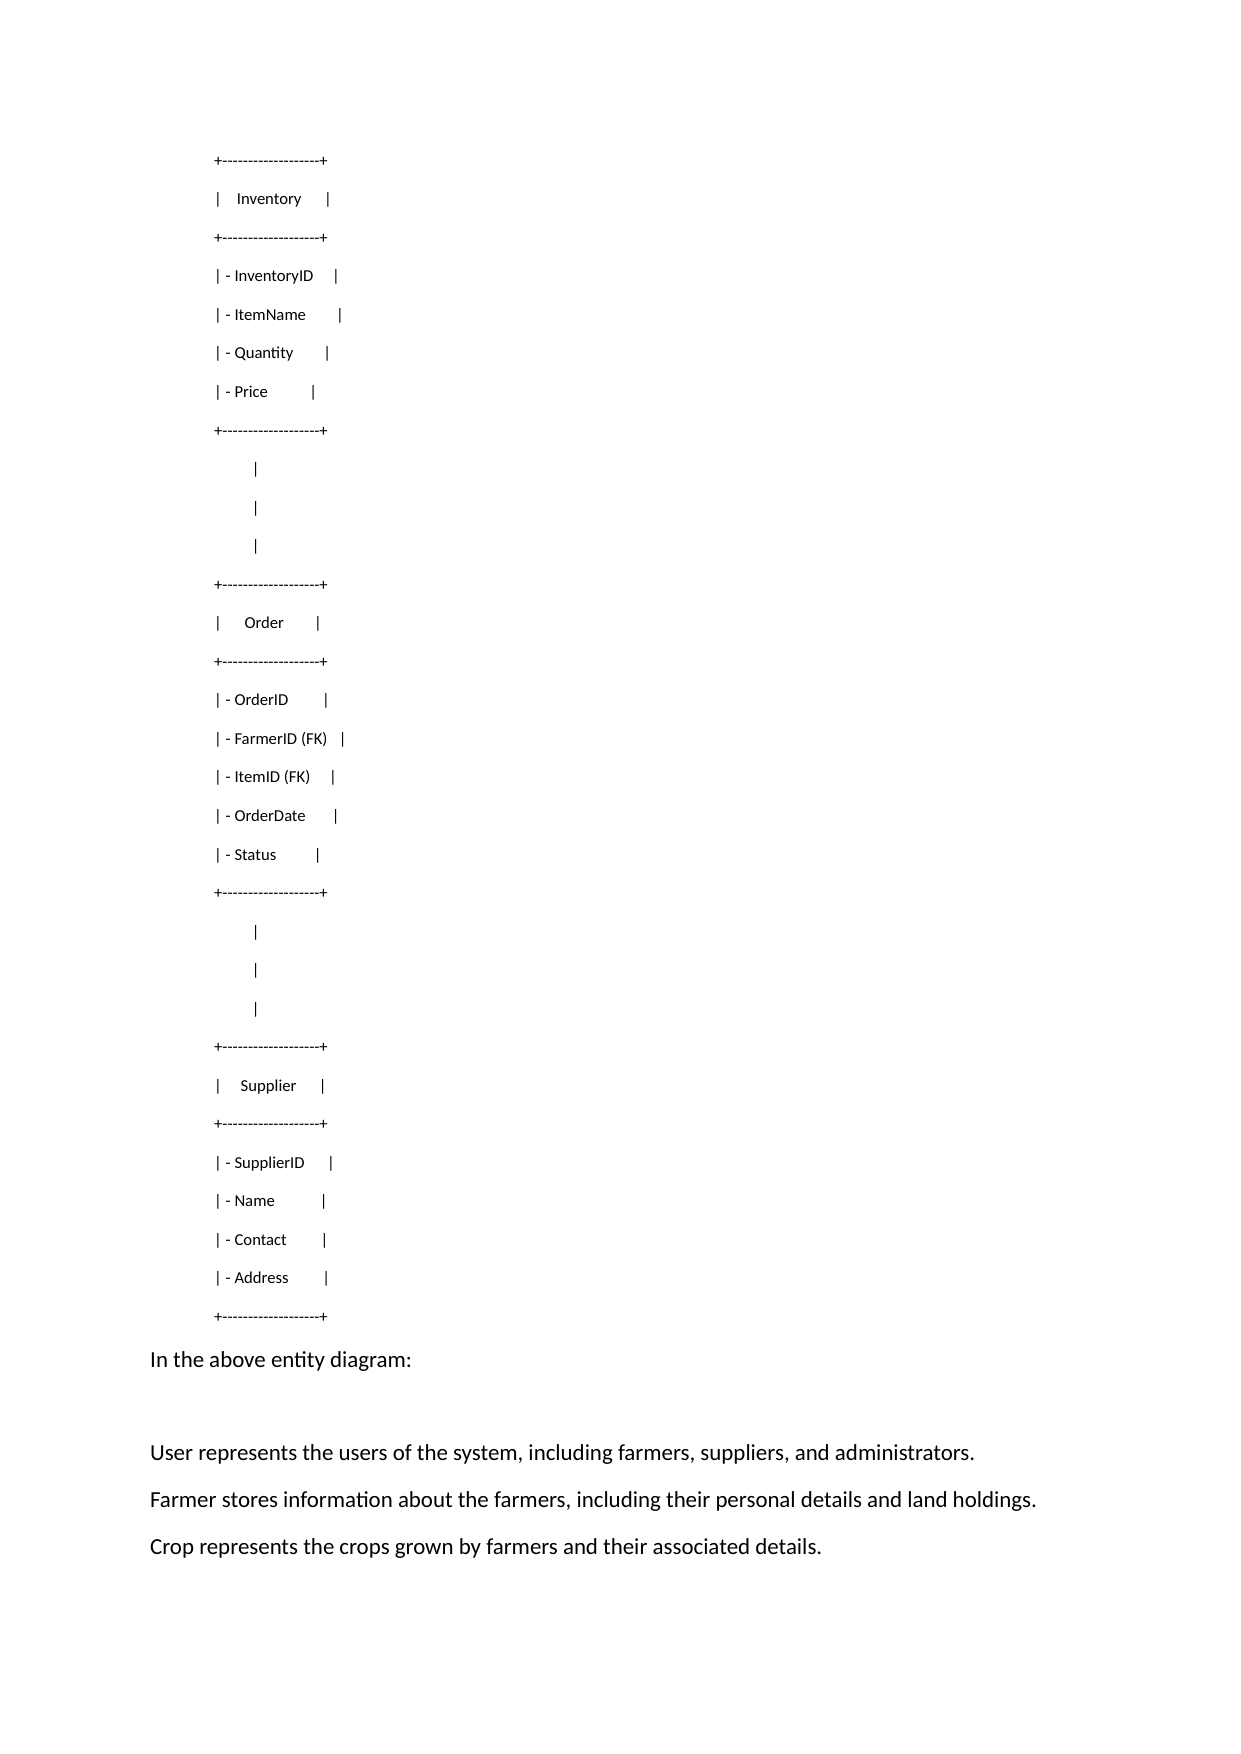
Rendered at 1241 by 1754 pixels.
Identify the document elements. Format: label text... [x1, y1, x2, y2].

text In the above entity diagram: [150, 1345, 1090, 1373]
text User represents the users of the system, including farmers, suppliers, and administrators. [150, 1438, 1090, 1467]
text | Inventory | [150, 188, 1090, 209]
text | - Address | [150, 1268, 1090, 1288]
text +-------------------+ [150, 227, 1090, 247]
text +-------------------+ [150, 1036, 1090, 1057]
text +-------------------+ [150, 420, 1090, 440]
text | - FarmerID (FK) | [150, 728, 1090, 748]
text +-------------------+ [150, 1306, 1090, 1327]
text | [150, 921, 1090, 941]
text | - Quantity | [150, 343, 1090, 363]
text | - ItemName | [150, 304, 1090, 324]
text | - ItemID (FK) | [150, 767, 1090, 787]
text | - Contact | [150, 1229, 1090, 1249]
text | - OrderDate | [150, 805, 1090, 826]
text | [150, 998, 1090, 1018]
text | - SupplierID | [150, 1152, 1090, 1172]
text +-------------------+ [150, 150, 1090, 170]
text | Supplier | [150, 1075, 1090, 1095]
text | Order | [150, 612, 1090, 633]
text Crop represents the crops grown by farmers and their associated details. [150, 1532, 1090, 1560]
text | [150, 959, 1090, 980]
text +-------------------+ [150, 1113, 1090, 1134]
text | - OrderID | [150, 689, 1090, 710]
text | - Status | [150, 844, 1090, 864]
text +-------------------+ [150, 574, 1090, 594]
text Farmer stores information about the farmers, including their personal details and land holdings. [150, 1485, 1090, 1513]
text | - Price | [150, 381, 1090, 402]
text +-------------------+ [150, 651, 1090, 671]
text | - Name | [150, 1191, 1090, 1211]
text +-------------------+ [150, 882, 1090, 903]
text | [150, 458, 1090, 479]
text | - InventoryID | [150, 266, 1090, 286]
text | [150, 535, 1090, 556]
text | [150, 497, 1090, 517]
